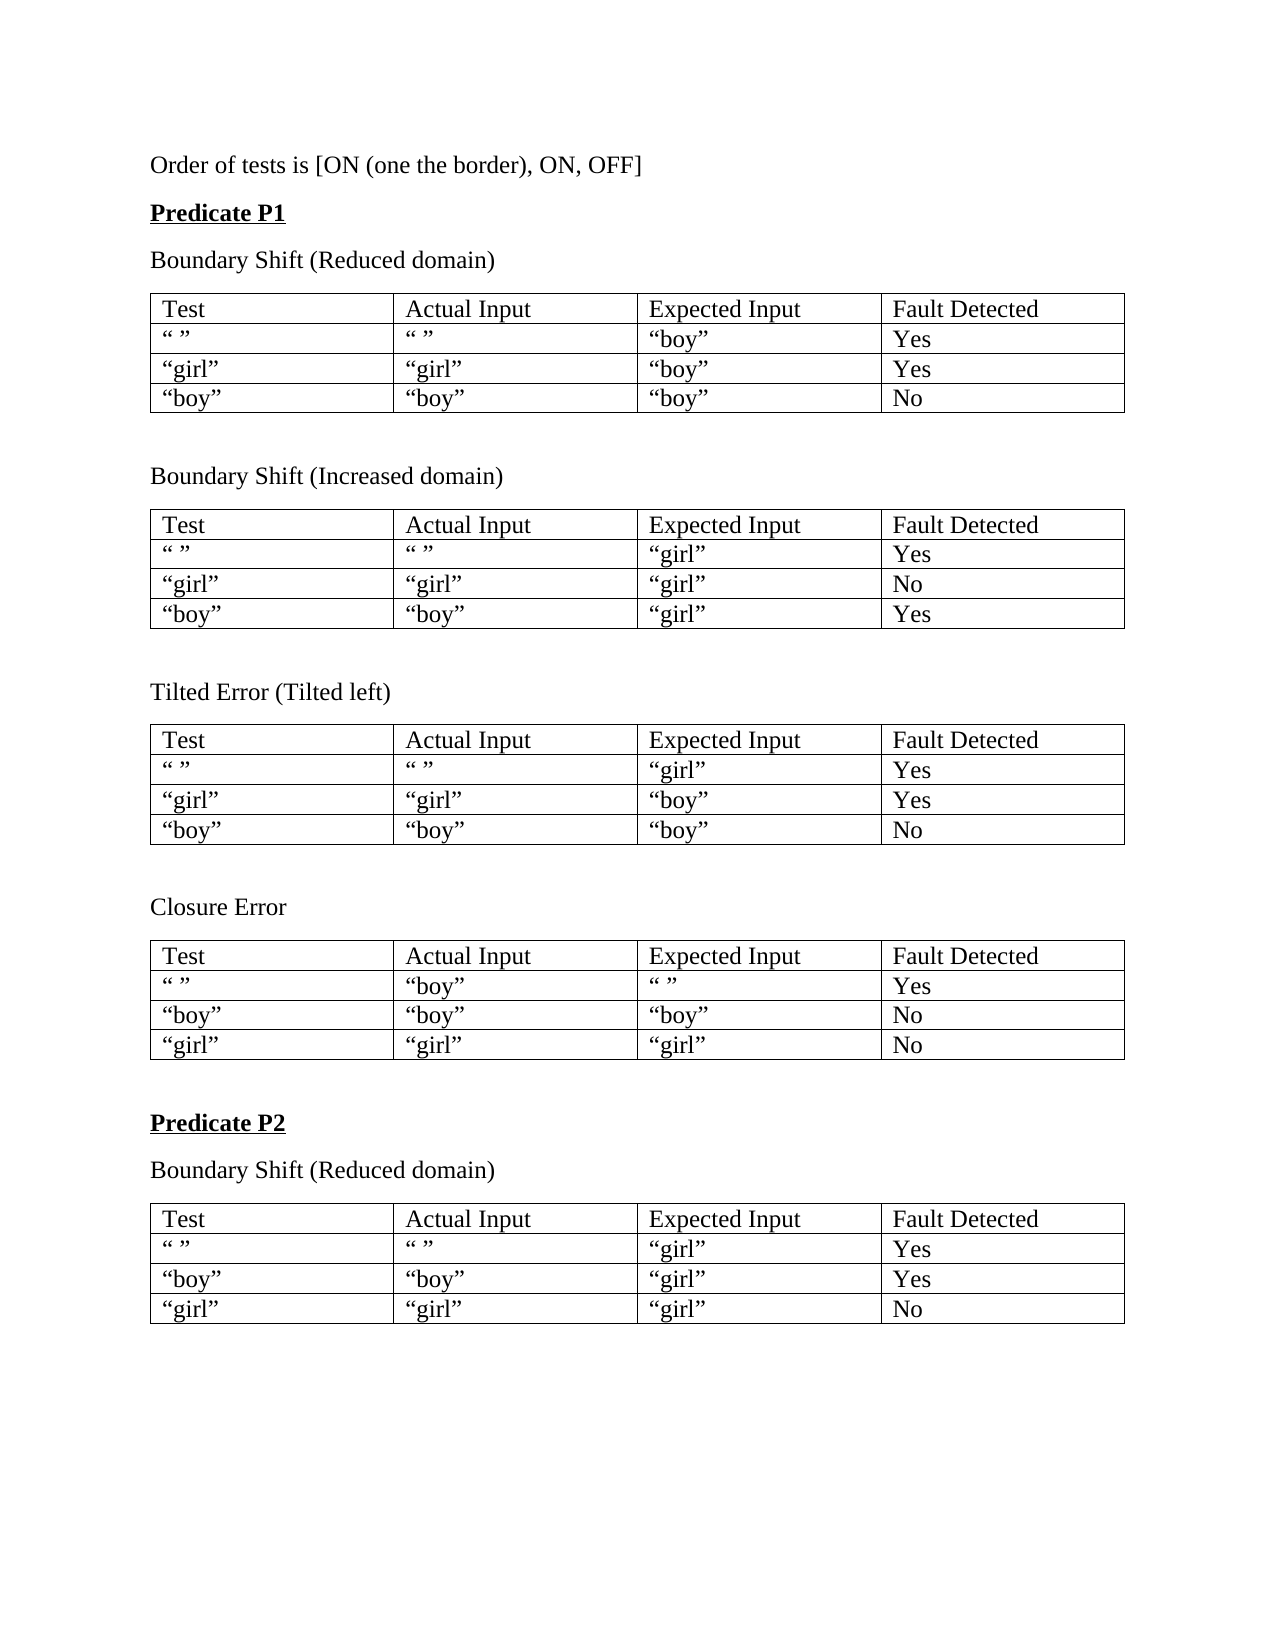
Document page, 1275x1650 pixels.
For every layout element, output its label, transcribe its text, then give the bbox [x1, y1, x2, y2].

table_cell “ ” [394, 755, 637, 784]
table_cell “ ” [394, 540, 637, 568]
table_header Actual Input [394, 1204, 637, 1233]
text Boundary Shift (Increased domain) [150, 461, 1125, 490]
table_cell Yes [882, 785, 1124, 814]
table_cell No [882, 1030, 1124, 1059]
table_cell “girl” [638, 599, 881, 628]
table_header Fault Detected [882, 1204, 1124, 1233]
table_header Fault Detected [882, 725, 1124, 754]
table_header Expected Input [638, 294, 881, 323]
table_cell Yes [882, 540, 1124, 568]
table_cell “boy” [638, 324, 881, 353]
table_cell “ ” [151, 324, 393, 353]
table_cell “boy” [151, 1001, 393, 1029]
table_header Expected Input [638, 510, 881, 538]
table_header Expected Input [638, 941, 881, 970]
table_cell “girl” [638, 755, 881, 784]
table_cell Yes [882, 1264, 1124, 1293]
table_cell “girl” [394, 1294, 637, 1322]
table_header Actual Input [394, 725, 637, 754]
table_cell “girl” [394, 1030, 637, 1059]
table_cell “girl” [151, 569, 393, 598]
text Boundary Shift (Reduced domain) [150, 1156, 1125, 1184]
table_cell “ ” [151, 540, 393, 568]
table_cell “girl” [638, 1030, 881, 1059]
table_cell “ ” [638, 971, 881, 999]
table_cell “boy” [394, 384, 637, 412]
table_cell “ ” [151, 971, 393, 999]
table_cell No [882, 569, 1124, 598]
table_header Actual Input [394, 294, 637, 323]
table_cell No [882, 1294, 1124, 1322]
text Order of tests is [ON (one the border), ON, OFF] [150, 150, 1125, 179]
table_cell “boy” [151, 1264, 393, 1293]
table_cell “boy” [394, 815, 637, 843]
table_cell Yes [882, 1234, 1124, 1263]
text Tilted Error (Tilted left) [150, 677, 1125, 705]
table_cell “girl” [151, 1030, 393, 1059]
table_cell Yes [882, 599, 1124, 628]
table_header Actual Input [394, 510, 637, 538]
table_cell “boy” [394, 599, 637, 628]
table_header Expected Input [638, 725, 881, 754]
table_cell Yes [882, 755, 1124, 784]
table_cell No [882, 384, 1124, 412]
table_cell “boy” [638, 384, 881, 412]
table_header Fault Detected [882, 510, 1124, 538]
table_cell “girl” [638, 1294, 881, 1322]
table_cell “boy” [151, 384, 393, 412]
text Predicate P2 [150, 1108, 1125, 1137]
table_header Expected Input [638, 1204, 881, 1233]
table_header Test [151, 941, 393, 970]
text Boundary Shift (Reduced domain) [150, 245, 1125, 274]
table_cell “boy” [638, 785, 881, 814]
table_cell “girl” [394, 354, 637, 382]
table_header Test [151, 294, 393, 323]
table_cell “girl” [394, 785, 637, 814]
table_cell “ ” [151, 755, 393, 784]
table_cell “boy” [638, 354, 881, 382]
table_header Test [151, 725, 393, 754]
table_cell Yes [882, 354, 1124, 382]
table_cell “girl” [638, 1264, 881, 1293]
table_cell “ ” [394, 324, 637, 353]
table_cell “boy” [638, 815, 881, 843]
table_cell “ ” [151, 1234, 393, 1263]
table_cell “boy” [151, 815, 393, 843]
table_cell “boy” [151, 599, 393, 628]
table_cell “girl” [394, 569, 637, 598]
table_cell “girl” [151, 785, 393, 814]
table_header Test [151, 510, 393, 538]
table_cell No [882, 815, 1124, 843]
table_cell “girl” [638, 569, 881, 598]
table_cell “boy” [638, 1001, 881, 1029]
text Predicate P1 [150, 198, 1125, 226]
table_cell Yes [882, 324, 1124, 353]
table_header Test [151, 1204, 393, 1233]
table_cell “girl” [151, 1294, 393, 1322]
table_cell “boy” [394, 1001, 637, 1029]
table_header Actual Input [394, 941, 637, 970]
table_cell “ ” [394, 1234, 637, 1263]
table_cell “boy” [394, 971, 637, 999]
table_cell No [882, 1001, 1124, 1029]
table_cell “girl” [638, 540, 881, 568]
table_cell Yes [882, 971, 1124, 999]
table_header Fault Detected [882, 294, 1124, 323]
table_header Fault Detected [882, 941, 1124, 970]
text Closure Error [150, 892, 1125, 921]
table_cell “girl” [638, 1234, 881, 1263]
table_cell “boy” [394, 1264, 637, 1293]
table_cell “girl” [151, 354, 393, 382]
